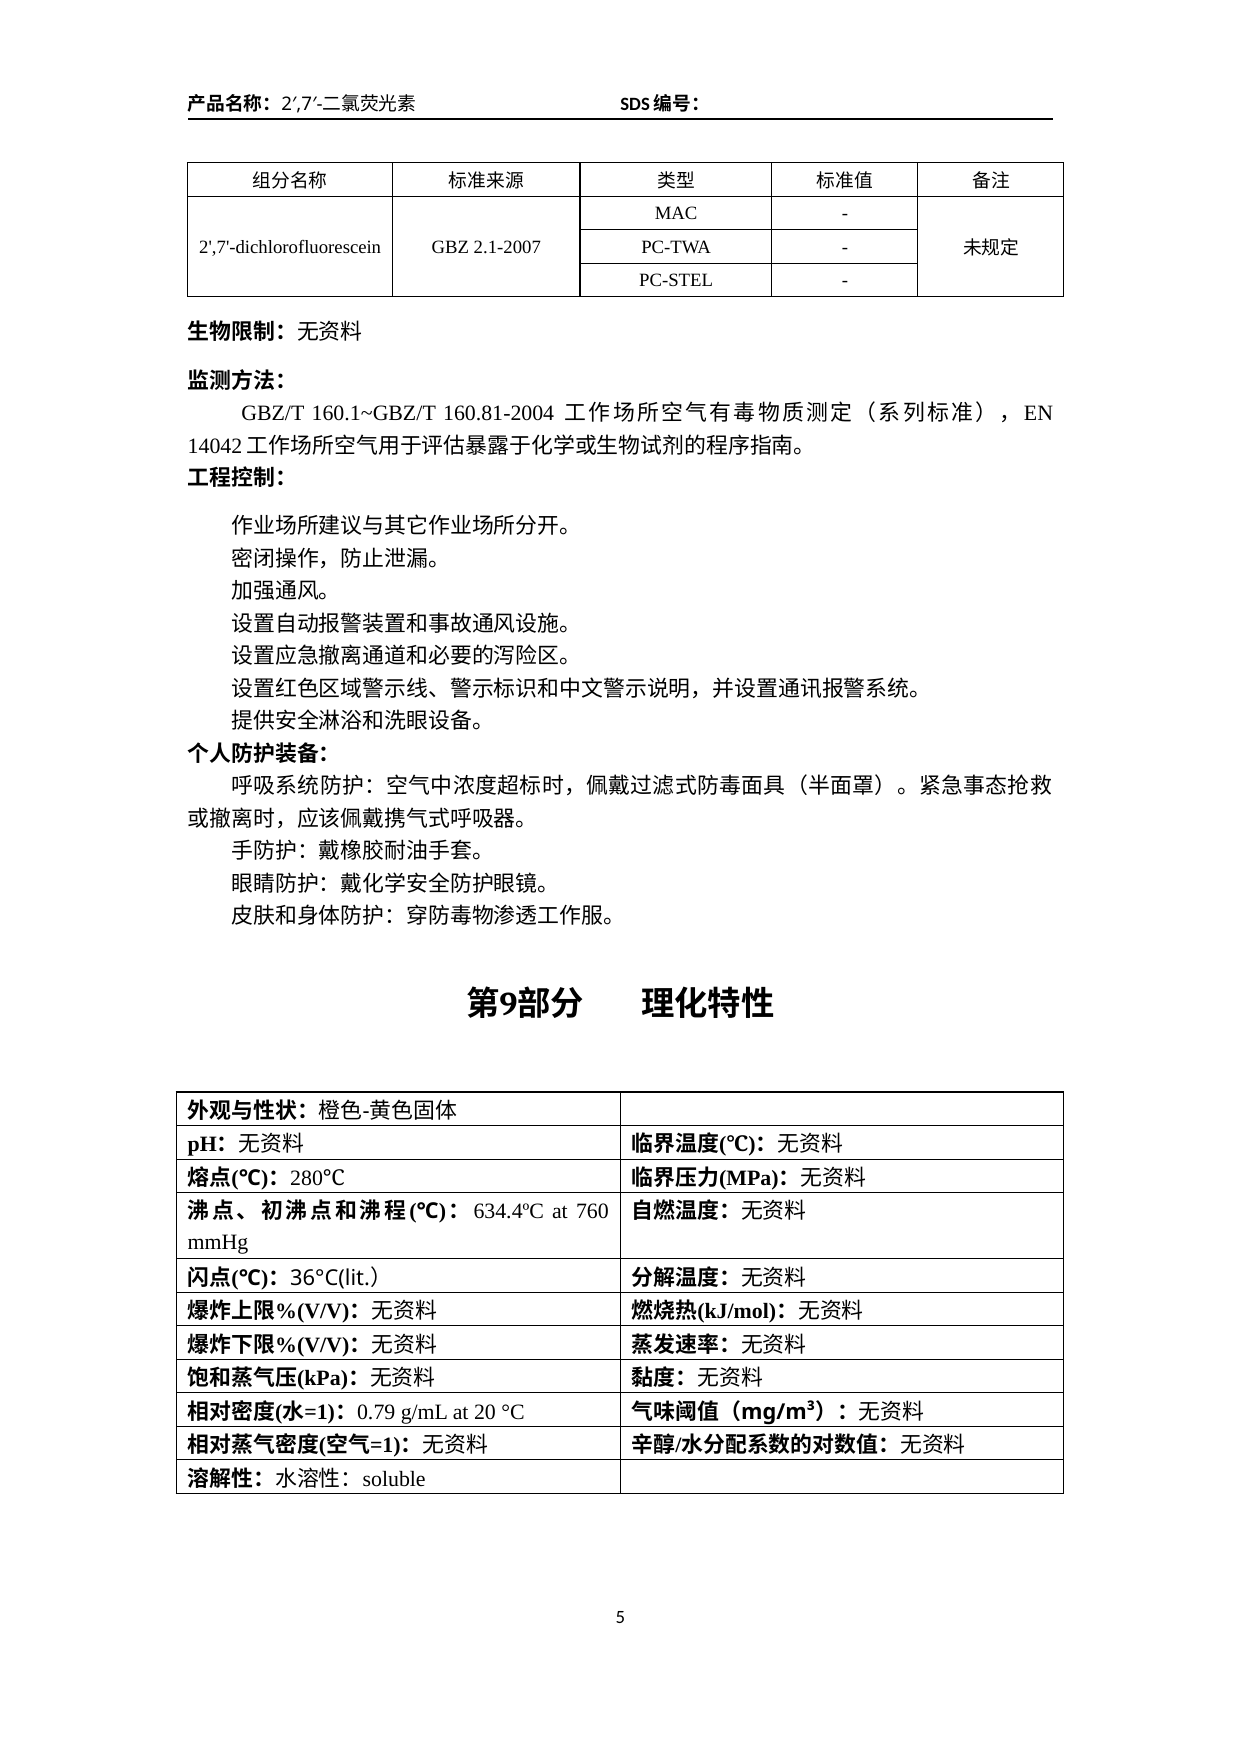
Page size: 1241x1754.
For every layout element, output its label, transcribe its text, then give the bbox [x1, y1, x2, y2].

text 作业场所建议与其它作业场所分开。 [187, 508, 1053, 541]
text 个人防护装备： [187, 736, 1053, 768]
table_header 标准值 [772, 163, 917, 196]
text 提供安全淋浴和洗眼设备。 [187, 703, 1053, 736]
table_cell 未规定 [918, 197, 1063, 296]
text 设置应急撤离通道和必要的泻险区。 [187, 638, 1053, 671]
text 加强通风。 [187, 573, 1053, 606]
table_header [621, 1093, 1063, 1125]
table_header 备注 [918, 163, 1063, 196]
table_cell 蒸发速率：无资料 [621, 1326, 1063, 1359]
table_cell - [772, 264, 917, 296]
table_cell pH：无资料 [177, 1126, 620, 1158]
table_header 组分名称 [188, 163, 392, 196]
text GBZ/T 160.1~GBZ/T 160.81-2004 工作场所空气有毒物质测定（系列标准），EN 14042工作场所空气用于评估暴露于化学或生物试剂的程序指南。 [187, 395, 1053, 460]
table_header 标准来源 [393, 163, 579, 196]
table_cell 燃烧热(kJ/mol)：无资料 [621, 1293, 1063, 1325]
text 密闭操作，防止泄漏。 [187, 541, 1053, 573]
table_cell MAC [581, 197, 771, 229]
text 皮肤和身体防护：穿防毒物渗透工作服。 [187, 898, 1053, 931]
table_cell 熔点(℃)：280℃ [177, 1160, 620, 1192]
text 工程控制： [187, 460, 1053, 492]
table_cell 辛醇/水分配系数的对数值：无资料 [621, 1427, 1063, 1459]
table_cell 临界压力(MPa)：无资料 [621, 1160, 1063, 1192]
table_cell - [772, 197, 917, 229]
table_cell 自燃温度：无资料 [621, 1193, 1063, 1258]
text 呼吸系统防护：空气中浓度超标时，佩戴过滤式防毒面具（半面罩）。紧急事态抢救或撤离时，应该佩戴携气式呼吸器。 [187, 768, 1053, 833]
text 手防护：戴橡胶耐油手套。 [187, 833, 1053, 866]
table_cell 爆炸上限%(V/V)：无资料 [177, 1293, 620, 1325]
table_cell - [772, 230, 917, 263]
table_cell 黏度：无资料 [621, 1360, 1063, 1392]
table_cell 气味阈值（mg/m³）：无资料 [621, 1393, 1063, 1426]
table_header 外观与性状：橙色-黄色固体 [177, 1093, 620, 1125]
table_cell 闪点(℃)：36°C(lit.） [177, 1259, 620, 1292]
table_cell 沸点、初沸点和沸程(℃)：634.4ºC at 760 mmHg [177, 1193, 620, 1258]
table_cell GBZ 2.1-2007 [393, 197, 579, 296]
table_cell 相对密度(水=1)：0.79 g/mL at 20 °C [177, 1393, 620, 1426]
table_cell 2',7'-dichlorofluorescein [188, 197, 392, 296]
table_cell 爆炸下限%(V/V)：无资料 [177, 1326, 620, 1359]
table_cell 饱和蒸气压(kPa)：无资料 [177, 1360, 620, 1392]
text 监测方法： [187, 362, 1053, 395]
table_header 类型 [581, 163, 771, 196]
table_cell [621, 1460, 1063, 1493]
table_cell 溶解性：水溶性：soluble [177, 1460, 620, 1493]
table_cell 分解温度：无资料 [621, 1259, 1063, 1292]
text 设置红色区域警示线、警示标识和中文警示说明，并设置通讯报警系统。 [187, 671, 1053, 703]
table_cell 临界温度(℃)：无资料 [621, 1126, 1063, 1158]
text 设置自动报警装置和事故通风设施。 [187, 606, 1053, 638]
table_cell PC-STEL [581, 264, 771, 296]
table_cell 相对蒸气密度(空气=1)：无资料 [177, 1427, 620, 1459]
text 生物限制：无资料 [187, 313, 1053, 346]
text 眼睛防护：戴化学安全防护眼镜。 [187, 866, 1053, 898]
subtitle 理化特性 [187, 968, 1053, 1033]
table_cell PC-TWA [581, 230, 771, 263]
